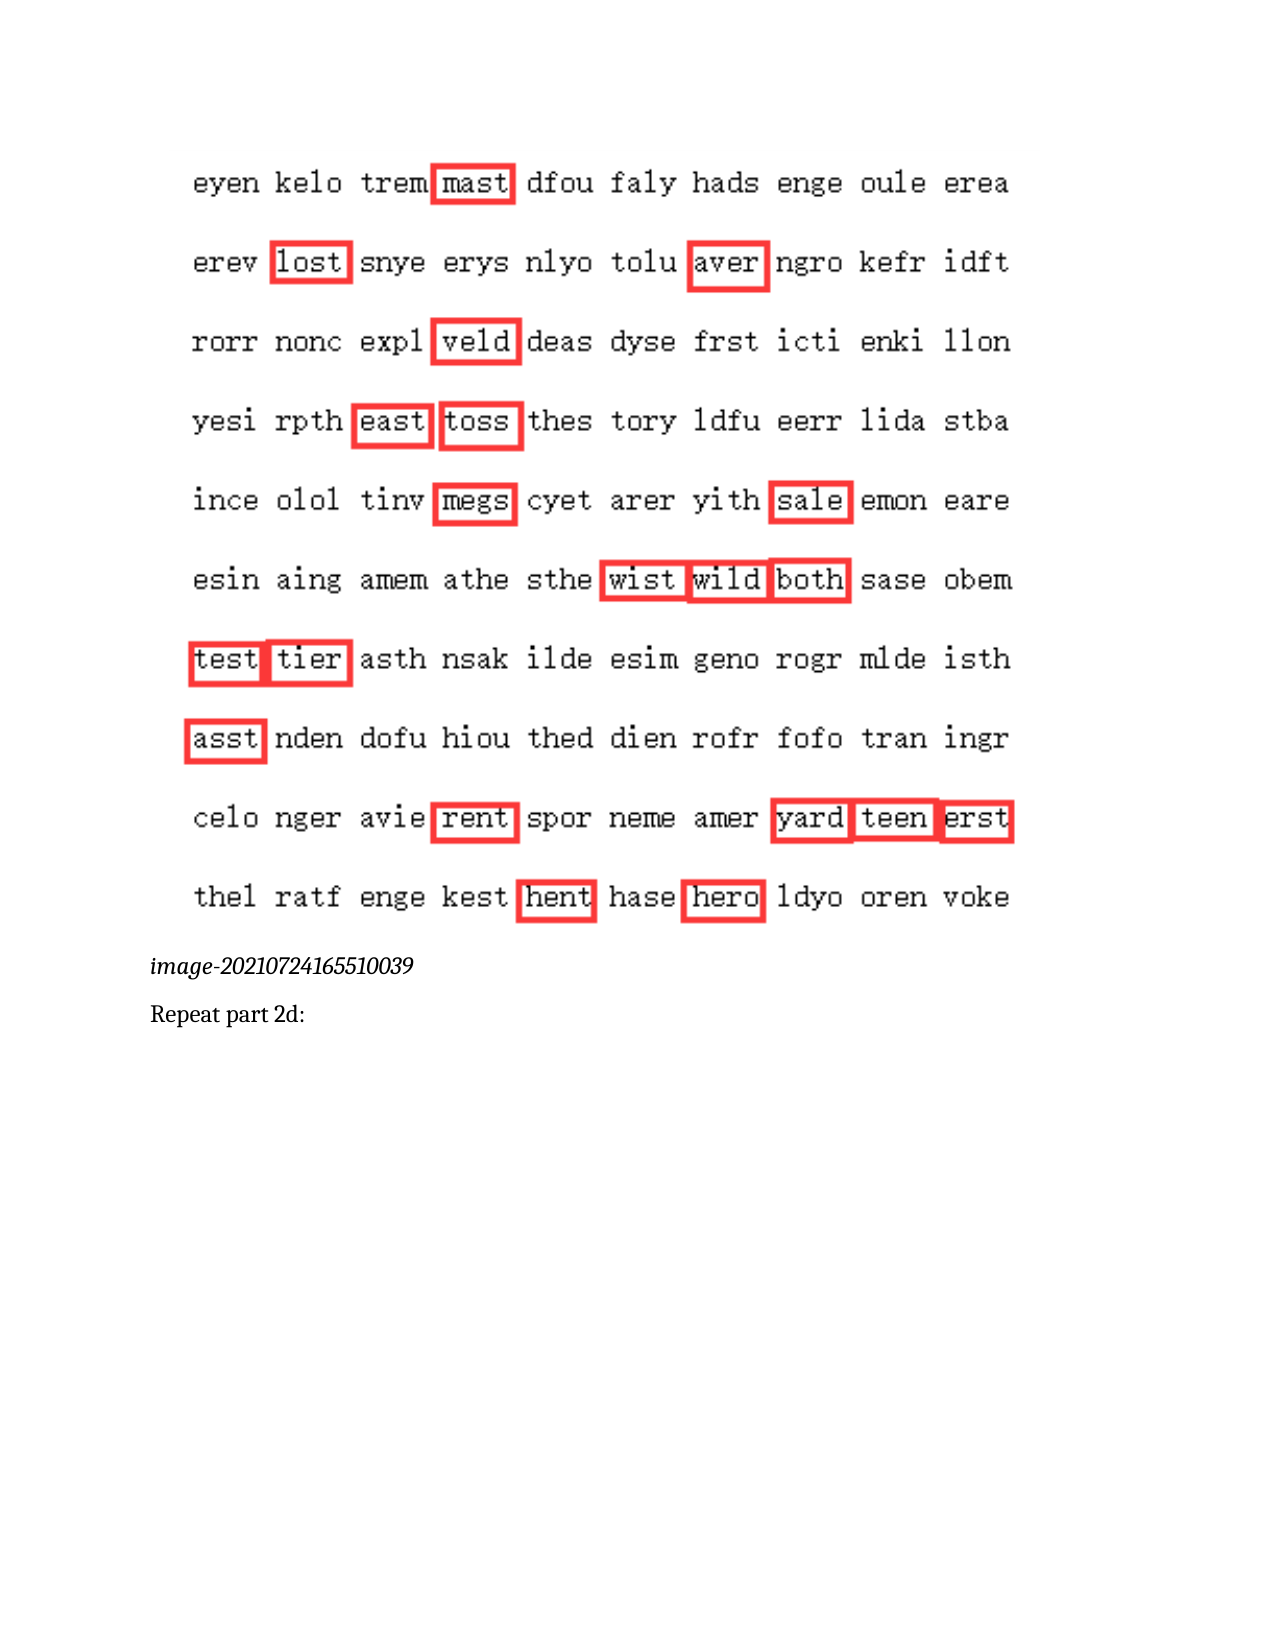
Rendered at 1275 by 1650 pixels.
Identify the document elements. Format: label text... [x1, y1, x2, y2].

text Repeat part 2d: [150, 999, 1125, 1028]
picture [168, 150, 1040, 932]
text image-20210724165510039 [150, 952, 1125, 981]
